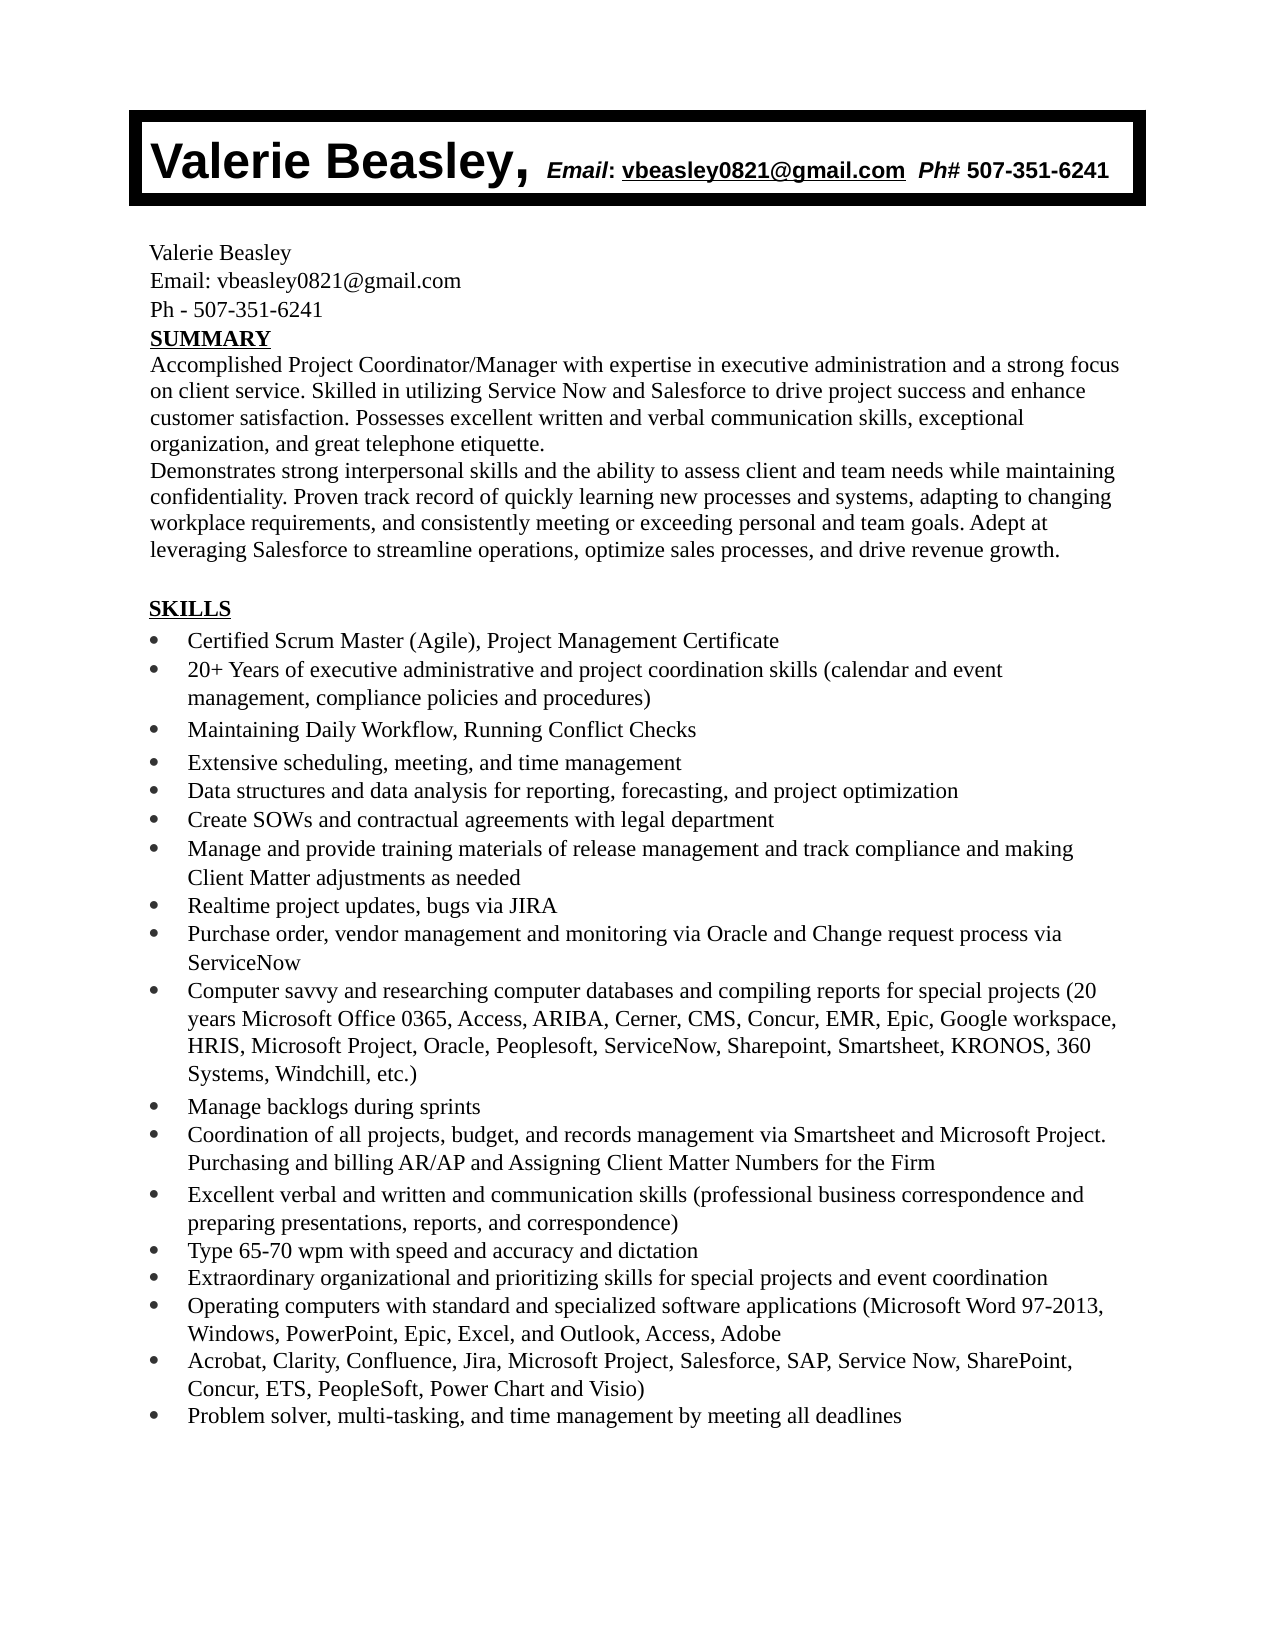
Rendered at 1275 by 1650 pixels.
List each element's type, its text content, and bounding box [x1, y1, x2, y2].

text Email: vbeasley0821@gmail.com [150, 267, 1125, 294]
list Operating computers with standard and specialized software applications (Microsoft Word 97-2013, Windows, PowerPoint, Epic, Excel, and Outlook, Access, Adobe [150, 1292, 1125, 1346]
subtitle SUMMARY [150, 325, 1125, 351]
list Manage and provide training materials of release management and track compliance and making Client Matter adjustments as needed [150, 835, 1125, 890]
list Computer savvy and researching computer databases and compiling reports for special projects (20 years Microsoft Office 0365, Access, ARIBA, Cerner, CMS, Concur, EMR, Epic, Google workspace, HRIS, Microsoft Project, Oracle, Peoplesoft, ServiceNow, Sharepoint, Smartsheet, KRONOS, 360 Systems, Windchill, etc.) [150, 977, 1125, 1086]
list 20+ Years of executive administrative and project coordination skills (calendar and event management, compliance policies and procedures) [150, 656, 1125, 710]
list Purchase order, vendor management and monitoring via Oracle and Change request process via ServiceNow [150, 920, 1125, 975]
list Certified Scrum Master (Agile), Project Management Certificate [150, 627, 1125, 654]
list Realtime project updates, bugs via JIRA [150, 892, 1125, 918]
list Maintaining Daily Workflow, Running Conflict Checks [150, 716, 1125, 743]
list Extensive scheduling, meeting, and time management [150, 749, 1125, 775]
subtitle Valerie Beasley [148, 239, 993, 265]
list Problem solver, multi-tasking, and time management by meeting all deadlines [150, 1402, 1125, 1429]
subtitle SKILLS [148, 595, 1125, 621]
list Manage backlogs during sprints [150, 1093, 1125, 1119]
list Coordination of all projects, budget, and records management via Smartsheet and Microsoft Project. Purchasing and billing AR/AP and Assigning Client Matter Numbers for the Firm [150, 1121, 1125, 1175]
text Ph - 507-351-6241 [150, 296, 1125, 322]
list Extraordinary organizational and prioritizing skills for special projects and event coordination [150, 1264, 1125, 1291]
list Create SOWs and contractual agreements with legal department [150, 806, 1125, 833]
list Type 65-70 wpm with speed and accuracy and dictation [150, 1237, 1125, 1263]
text Demonstrates strong interpersonal skills and the ability to assess client and team needs while maintaining confidentiality. Proven track record of quickly learning new processes and systems, adapting to changing workplace requirements, and consistently meeting or exceeding personal and team goals. Adept at leveraging Salesforce to streamline operations, optimize sales processes, and drive revenue growth. [150, 457, 1125, 562]
text Accomplished Project Coordinator/Manager with expertise in executive administration and a strong focus on client service. Skilled in utilizing Service Now and Salesforce to drive project success and enhance customer satisfaction. Possesses excellent written and verbal communication skills, exceptional organization, and great telephone etiquette. [150, 351, 1125, 457]
list Excellent verbal and written and communication skills (professional business correspondence and preparing presentations, reports, and correspondence) [150, 1182, 1125, 1236]
list Data structures and data analysis for reporting, forecasting, and project optimization [150, 778, 1125, 804]
list Acrobat, Clarity, Confluence, Jira, Microsoft Project, Salesforce, SAP, Service Now, SharePoint, Concur, ETS, PeopleSoft, Power Chart and Visio) [150, 1347, 1125, 1401]
